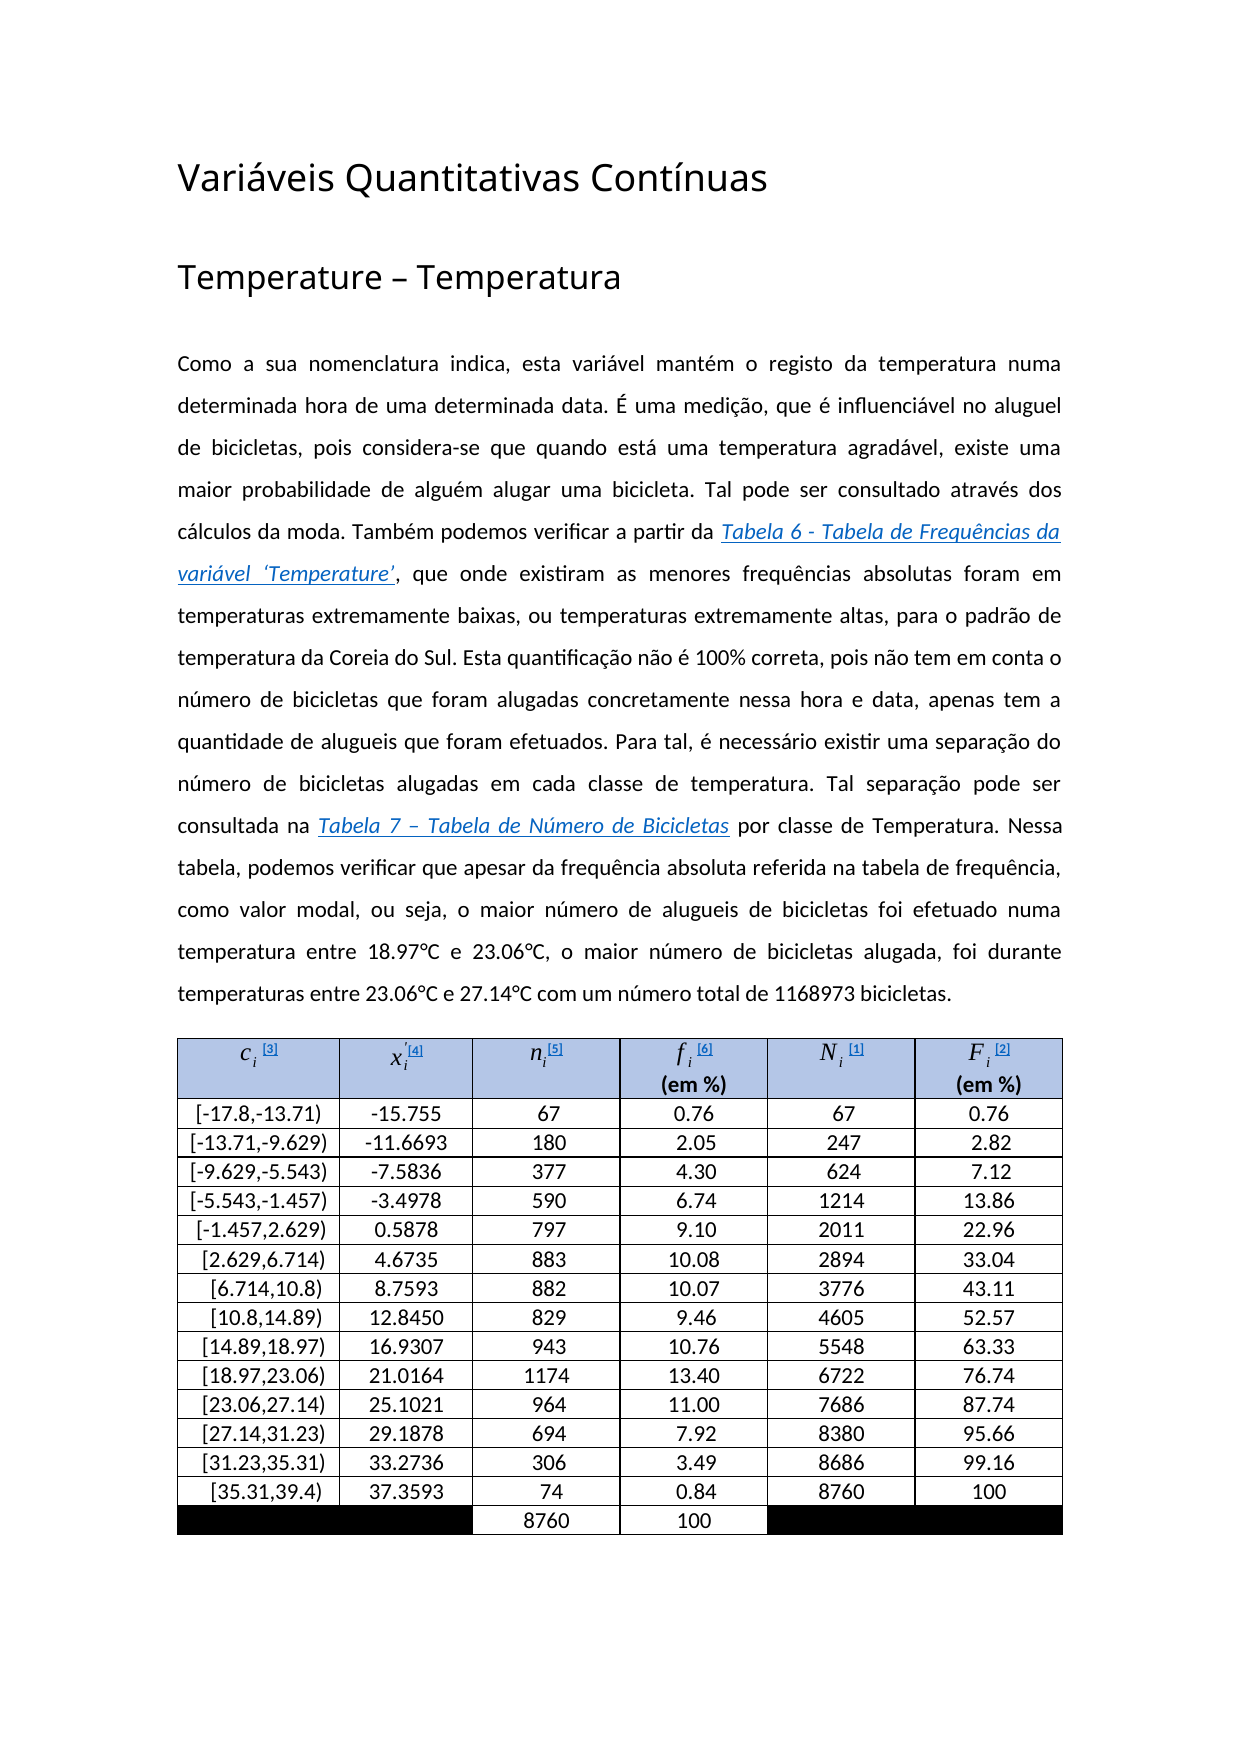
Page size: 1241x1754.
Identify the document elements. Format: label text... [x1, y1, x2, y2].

table_cell 247 [768, 1129, 914, 1156]
table_cell 9.46 [621, 1303, 767, 1331]
table_header [1] [768, 1039, 914, 1098]
table_cell 21.0164 [340, 1361, 472, 1389]
table_cell 0.84 [621, 1477, 767, 1505]
table_cell 22.96 [916, 1216, 1062, 1244]
table_cell 10.07 [621, 1274, 767, 1302]
table_cell 1214 [768, 1187, 914, 1214]
table_cell 883 [473, 1245, 619, 1273]
table_cell [916, 1506, 1062, 1534]
table_cell 2894 [768, 1245, 914, 1273]
table_header [3] [178, 1039, 339, 1098]
table_cell 87.74 [916, 1390, 1062, 1418]
table_cell 2011 [768, 1216, 914, 1244]
table_cell 13.40 [621, 1361, 767, 1389]
table_cell 180 [473, 1129, 619, 1156]
table_cell 1174 [473, 1361, 619, 1389]
table_cell [31.23,35.31) [178, 1448, 339, 1476]
table_cell 100 [916, 1477, 1062, 1505]
table_cell [18.97,23.06) [178, 1361, 339, 1389]
table_cell [-13.71,-9.629) [178, 1129, 339, 1156]
table_cell 377 [473, 1158, 619, 1186]
table_cell 0.5878 [340, 1216, 472, 1244]
table_cell 63.33 [916, 1332, 1062, 1360]
table_cell 9.10 [621, 1216, 767, 1244]
table_cell [6.714,10.8) [178, 1274, 339, 1302]
table_cell 943 [473, 1332, 619, 1360]
table_cell 10.76 [621, 1332, 767, 1360]
table_cell [10.8,14.89) [178, 1303, 339, 1331]
table_cell 3.49 [621, 1448, 767, 1476]
table_cell 33.04 [916, 1245, 1062, 1273]
table_cell 99.16 [916, 1448, 1062, 1476]
table_cell 76.74 [916, 1361, 1062, 1389]
table_cell 33.2736 [340, 1448, 472, 1476]
table_cell 797 [473, 1216, 619, 1244]
table_cell 6722 [768, 1361, 914, 1389]
table_cell 74 [473, 1477, 619, 1505]
table_cell 8760 [768, 1477, 914, 1505]
table_cell 8.7593 [340, 1274, 472, 1302]
table_header [6] (em %) [621, 1039, 767, 1098]
table_cell 0.76 [621, 1099, 767, 1127]
table_cell [178, 1506, 339, 1534]
table_cell 624 [768, 1158, 914, 1186]
table_cell 306 [473, 1448, 619, 1476]
table_cell 2.05 [621, 1129, 767, 1156]
table_cell [-1.457,2.629) [178, 1216, 339, 1244]
table_cell 590 [473, 1187, 619, 1214]
table_cell 95.66 [916, 1419, 1062, 1447]
table_cell [-5.543,-1.457) [178, 1187, 339, 1214]
table_cell 0.76 [916, 1099, 1062, 1127]
table_cell [-17.8,-13.71) [178, 1099, 339, 1127]
table_cell [768, 1506, 914, 1534]
table_cell 4605 [768, 1303, 914, 1331]
table_cell 8380 [768, 1419, 914, 1447]
table_cell 7686 [768, 1390, 914, 1418]
table_cell 67 [768, 1099, 914, 1127]
table_cell -11.6693 [340, 1129, 472, 1156]
table_cell 6.74 [621, 1187, 767, 1214]
table_header [2] (em %) [916, 1039, 1062, 1098]
table_cell -15.755 [340, 1099, 472, 1127]
table_cell [2.629,6.714) [178, 1245, 339, 1273]
table_cell 4.6735 [340, 1245, 472, 1273]
table_cell 3776 [768, 1274, 914, 1302]
text Como a sua nomenclatura indica, esta variável mantém o registo da temperatura numa determinada hora de uma determinada data. É uma medição, que é influenciável no aluguel de bicicletas, pois considera-se que quando está uma temperatura agradável, existe uma maior probabilidade de alguém alugar uma bicicleta. Tal pode ser consultado através dos cálculos da moda. Também podemos verificar a partir da Tabela 6 - Tabela de Frequências da variável ‘Temperature’, que onde existiram as menores frequências absolutas foram em temperaturas extremamente baixas, ou temperaturas extremamente altas, para o padrão de temperatura da Coreia do Sul. Esta quantificação não é 100% correta, pois não tem em conta o número de bicicletas que foram alugadas concretamente nessa hora e data, apenas tem a quantidade de alugueis que foram efetuados. Para tal, é necessário existir uma separação do número de bicicletas alugadas em cada classe de temperatura. Tal separação pode ser consultada na Tabela 7 – Tabela de Número de Bicicletas por classe de Temperatura. Nessa tabela, podemos verificar que apesar da frequência absoluta referida na tabela de frequência, como valor modal, ou seja, o maior número de alugueis de bicicletas foi efetuado numa temperatura entre 18.97°C e 23.06°C, o maior número de bicicletas alugada, foi durante temperaturas entre 23.06°C e 27.14°C com um número total de 1168973 bicicletas. [177, 349, 1063, 1007]
table_cell 67 [473, 1099, 619, 1127]
table_cell 964 [473, 1390, 619, 1418]
table_cell [340, 1506, 472, 1534]
table_cell 7.92 [621, 1419, 767, 1447]
table_cell 5548 [768, 1332, 914, 1360]
table_cell 4.30 [621, 1158, 767, 1186]
table_cell [35.31,39.4) [178, 1477, 339, 1505]
table_cell 16.9307 [340, 1332, 472, 1360]
table_header [5] [473, 1039, 619, 1098]
table_cell [14.89,18.97) [178, 1332, 339, 1360]
table_cell [23.06,27.14) [178, 1390, 339, 1418]
table_cell -7.5836 [340, 1158, 472, 1186]
table_cell 8686 [768, 1448, 914, 1476]
table_cell 11.00 [621, 1390, 767, 1418]
table_cell 8760 [473, 1506, 619, 1534]
table_cell 10.08 [621, 1245, 767, 1273]
subtitle Temperature – Temperatura [177, 254, 1063, 299]
table_cell 29.1878 [340, 1419, 472, 1447]
table_cell 25.1021 [340, 1390, 472, 1418]
table_cell 100 [621, 1506, 767, 1534]
table_header [4] [340, 1039, 472, 1098]
table_cell -3.4978 [340, 1187, 472, 1214]
table_cell 694 [473, 1419, 619, 1447]
table_cell [-9.629,-5.543) [178, 1158, 339, 1186]
subtitle Variáveis Quantitativas Contínuas [177, 152, 1063, 203]
table_cell [27.14,31.23) [178, 1419, 339, 1447]
table_cell 43.11 [916, 1274, 1062, 1302]
table_cell 2.82 [916, 1129, 1062, 1156]
table_cell 7.12 [916, 1158, 1062, 1186]
table_cell 12.8450 [340, 1303, 472, 1331]
table_cell 52.57 [916, 1303, 1062, 1331]
table_cell 829 [473, 1303, 619, 1331]
table_cell 13.86 [916, 1187, 1062, 1214]
table_cell 882 [473, 1274, 619, 1302]
table_cell 37.3593 [340, 1477, 472, 1505]
